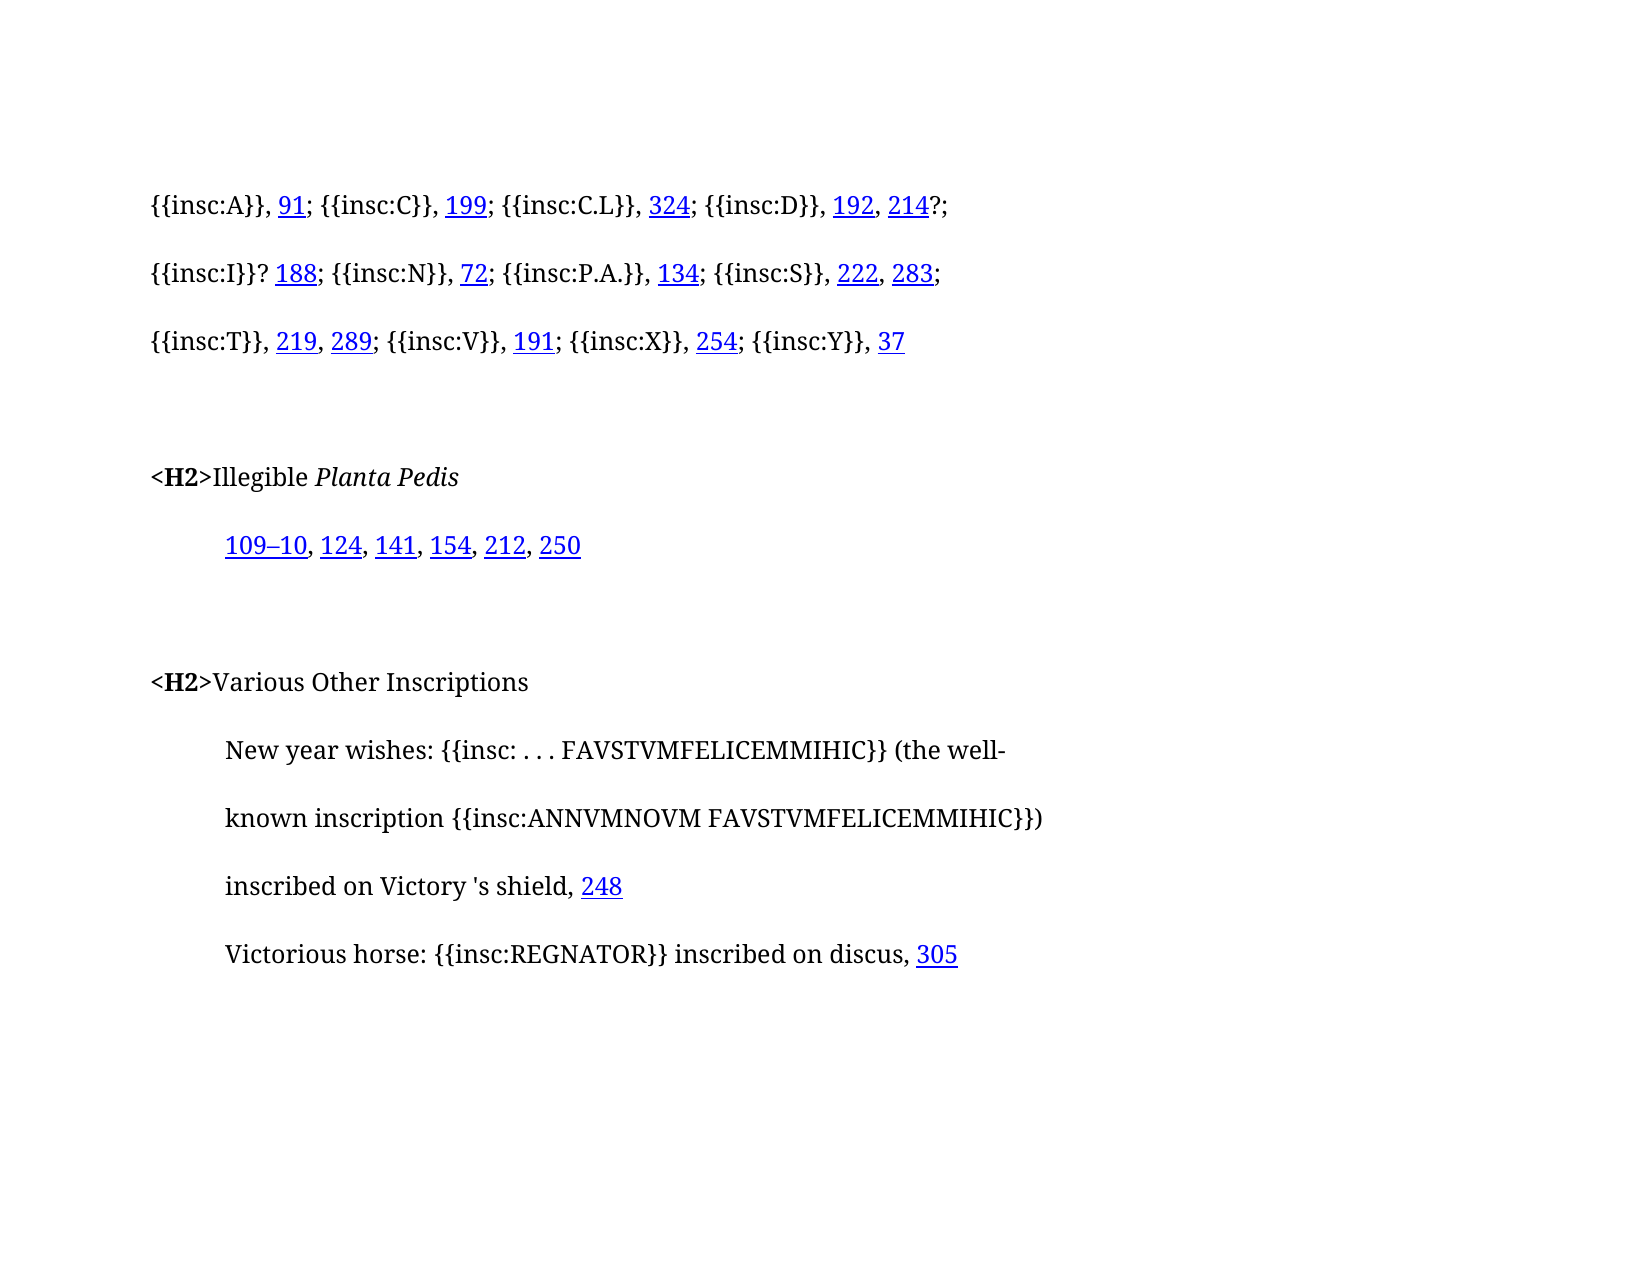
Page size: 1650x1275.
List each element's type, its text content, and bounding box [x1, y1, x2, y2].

text New year wishes: {{insc: . . . favstvmfelicemmihic}} (the well-known inscription {{insc:annvmnovm favstvmfelicemmihic}}) inscribed on Victory 's shield, 248 [225, 732, 1050, 903]
text <H2>Illegible Planta Pedis [150, 460, 1050, 494]
text <H2>Various Other Inscriptions [150, 664, 1050, 698]
text 109–10, 124, 141, 154, 212, 250 [225, 528, 1050, 562]
text {{insc:A}}, 91; {{insc:C}}, 199; {{insc:C.L}}, 324; {{insc:D}}, 192, 214?; {{insc:I}}? 188; {{insc:N}}, 72; {{insc:P.A.}}, 134; {{insc:S}}, 222, 283; {{insc:T}}, 219, 289; {{insc:V}}, 191; {{insc:X}}, 254; {{insc:Y}}, 37 [150, 187, 1050, 358]
text Victorious horse: {{insc:regnator}} inscribed on discus, 305 [225, 937, 1050, 971]
